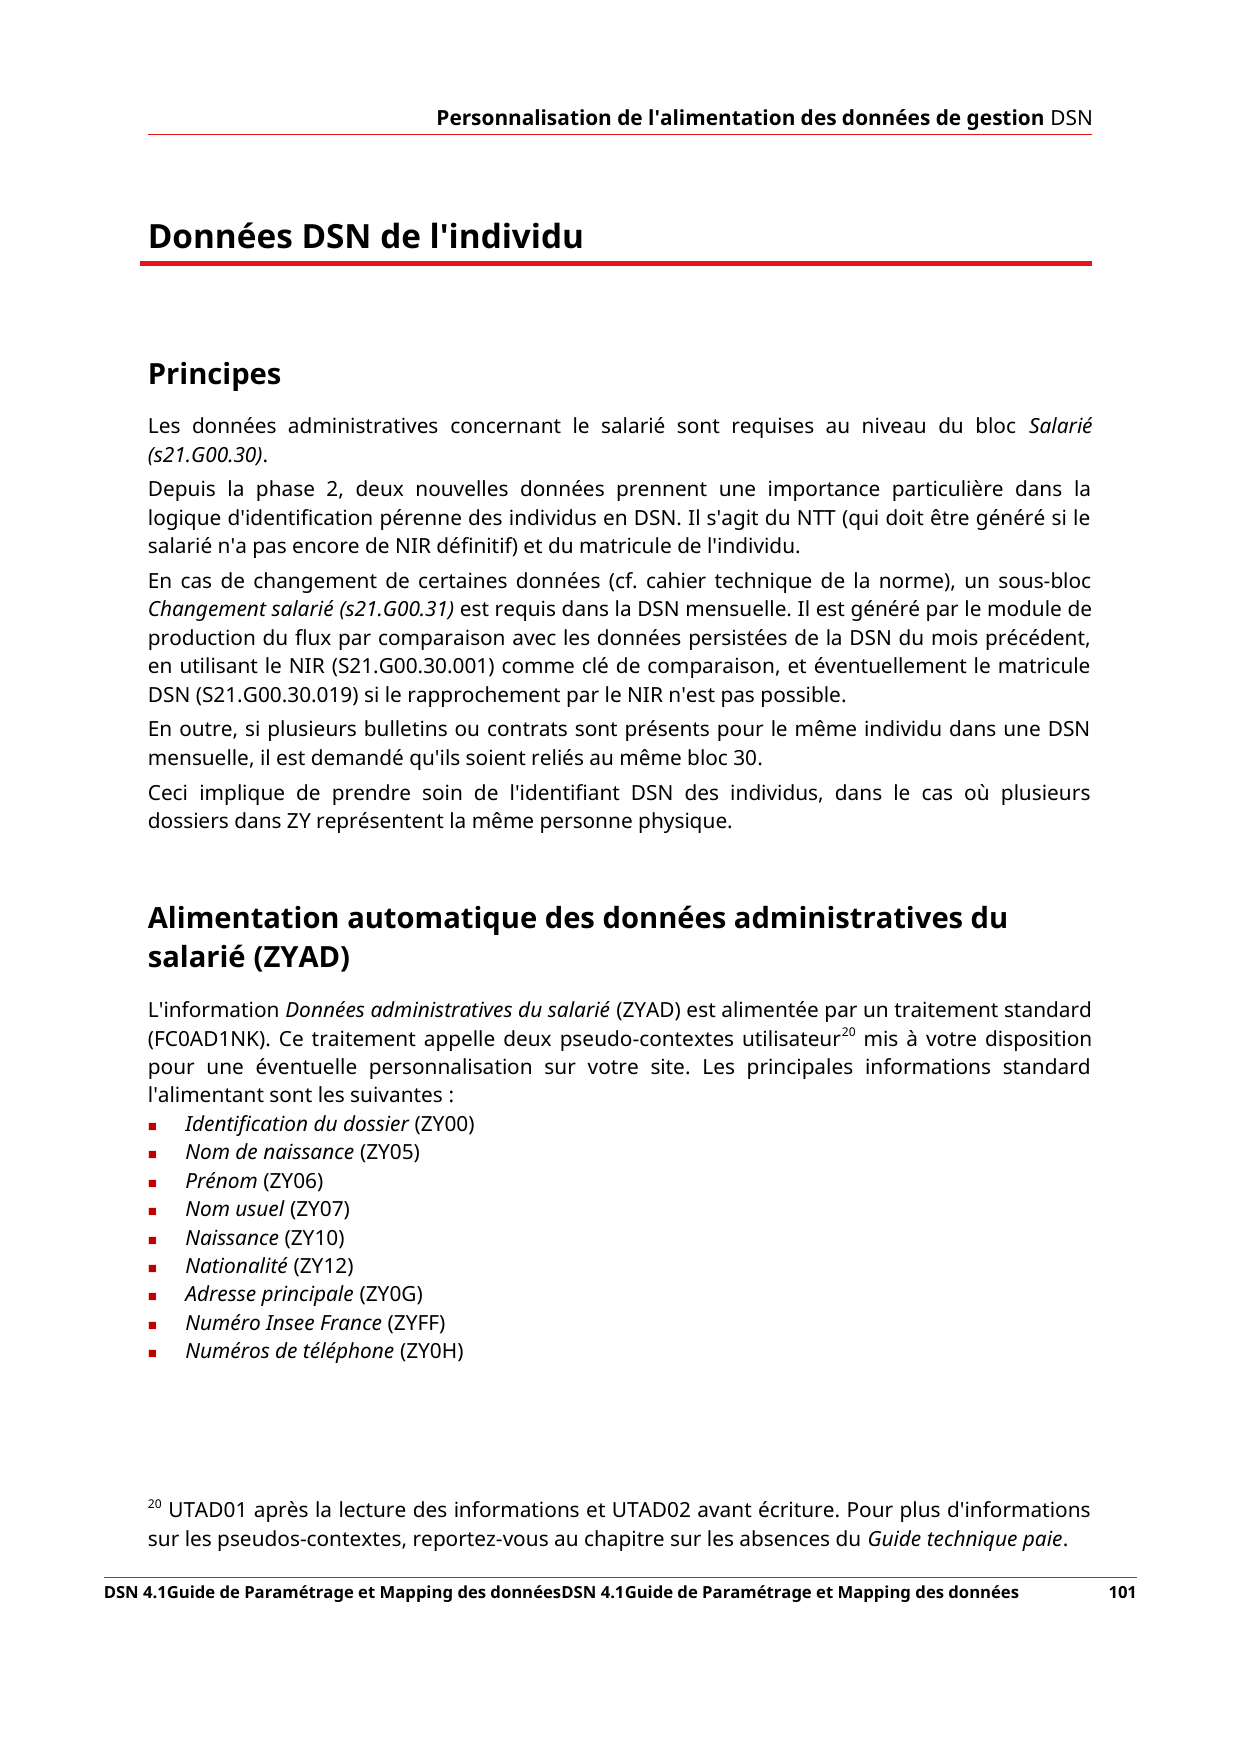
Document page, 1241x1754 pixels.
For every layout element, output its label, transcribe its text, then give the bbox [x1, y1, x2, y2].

text En cas de changement de certaines données (cf. cahier technique de la norme), un sous-bloc Changement salarié (s21.G00.31) est requis dans la DSN mensuelle. Il est généré par le module de production du flux par comparaison avec les données persistées de la DSN du mois précédent, en utilisant le NIR (S21.G00.30.001) comme clé de comparaison, et éventuellement le matricule DSN (S21.G00.30.019) si le rapprochement par le NIR n'est pas possible. [148, 566, 1092, 708]
text L'information Données administratives du salarié (ZYAD) est alimentée par un traitement standard (FC0AD1NK). Ce traitement appelle deux pseudo-contextes utilisateur mis à votre disposition pour une éventuelle personnalisation sur votre site. Les principales informations standard l'alimentant sont les suivantes : [148, 995, 1092, 1109]
list Adresse principale (ZY0G) [148, 1279, 1092, 1308]
subtitle Alimentation automatique des données administratives du salarié (ZYAD) [148, 897, 1092, 976]
subtitle Données DSN de l'individu [140, 213, 1092, 261]
list Numéros de téléphone (ZY0H) [148, 1336, 1092, 1365]
list Numéro Insee France (ZYFF) [148, 1308, 1092, 1336]
text Ceci implique de prendre soin de l'identifiant DSN des individus, dans le cas où plusieurs dossiers dans ZY représentent la même personne physique. [148, 778, 1092, 834]
text Les données administratives concernant le salarié sont requises au niveau du bloc Salarié (s21.G00.30). [148, 411, 1092, 468]
list Nationalité (ZY12) [148, 1251, 1092, 1279]
list Naissance (ZY10) [148, 1223, 1092, 1251]
list Nom usuel (ZY07) [148, 1194, 1092, 1223]
list Nom de naissance (ZY05) [148, 1137, 1092, 1166]
list Prénom (ZY06) [148, 1166, 1092, 1194]
text Depuis la phase 2, deux nouvelles données prennent une importance particulière dans la logique d'identification pérenne des individus en DSN. Il s'agit du NTT (qui doit être généré si le salarié n'a pas encore de NIR définitif) et du matricule de l'individu. [148, 474, 1092, 560]
subtitle Principes [148, 353, 1092, 393]
text En outre, si plusieurs bulletins ou contrats sont présents pour le même individu dans une DSN mensuelle, il est demandé qu'ils soient reliés au même bloc 30. [148, 714, 1092, 771]
list Identification du dossier (ZY00) [148, 1109, 1092, 1137]
